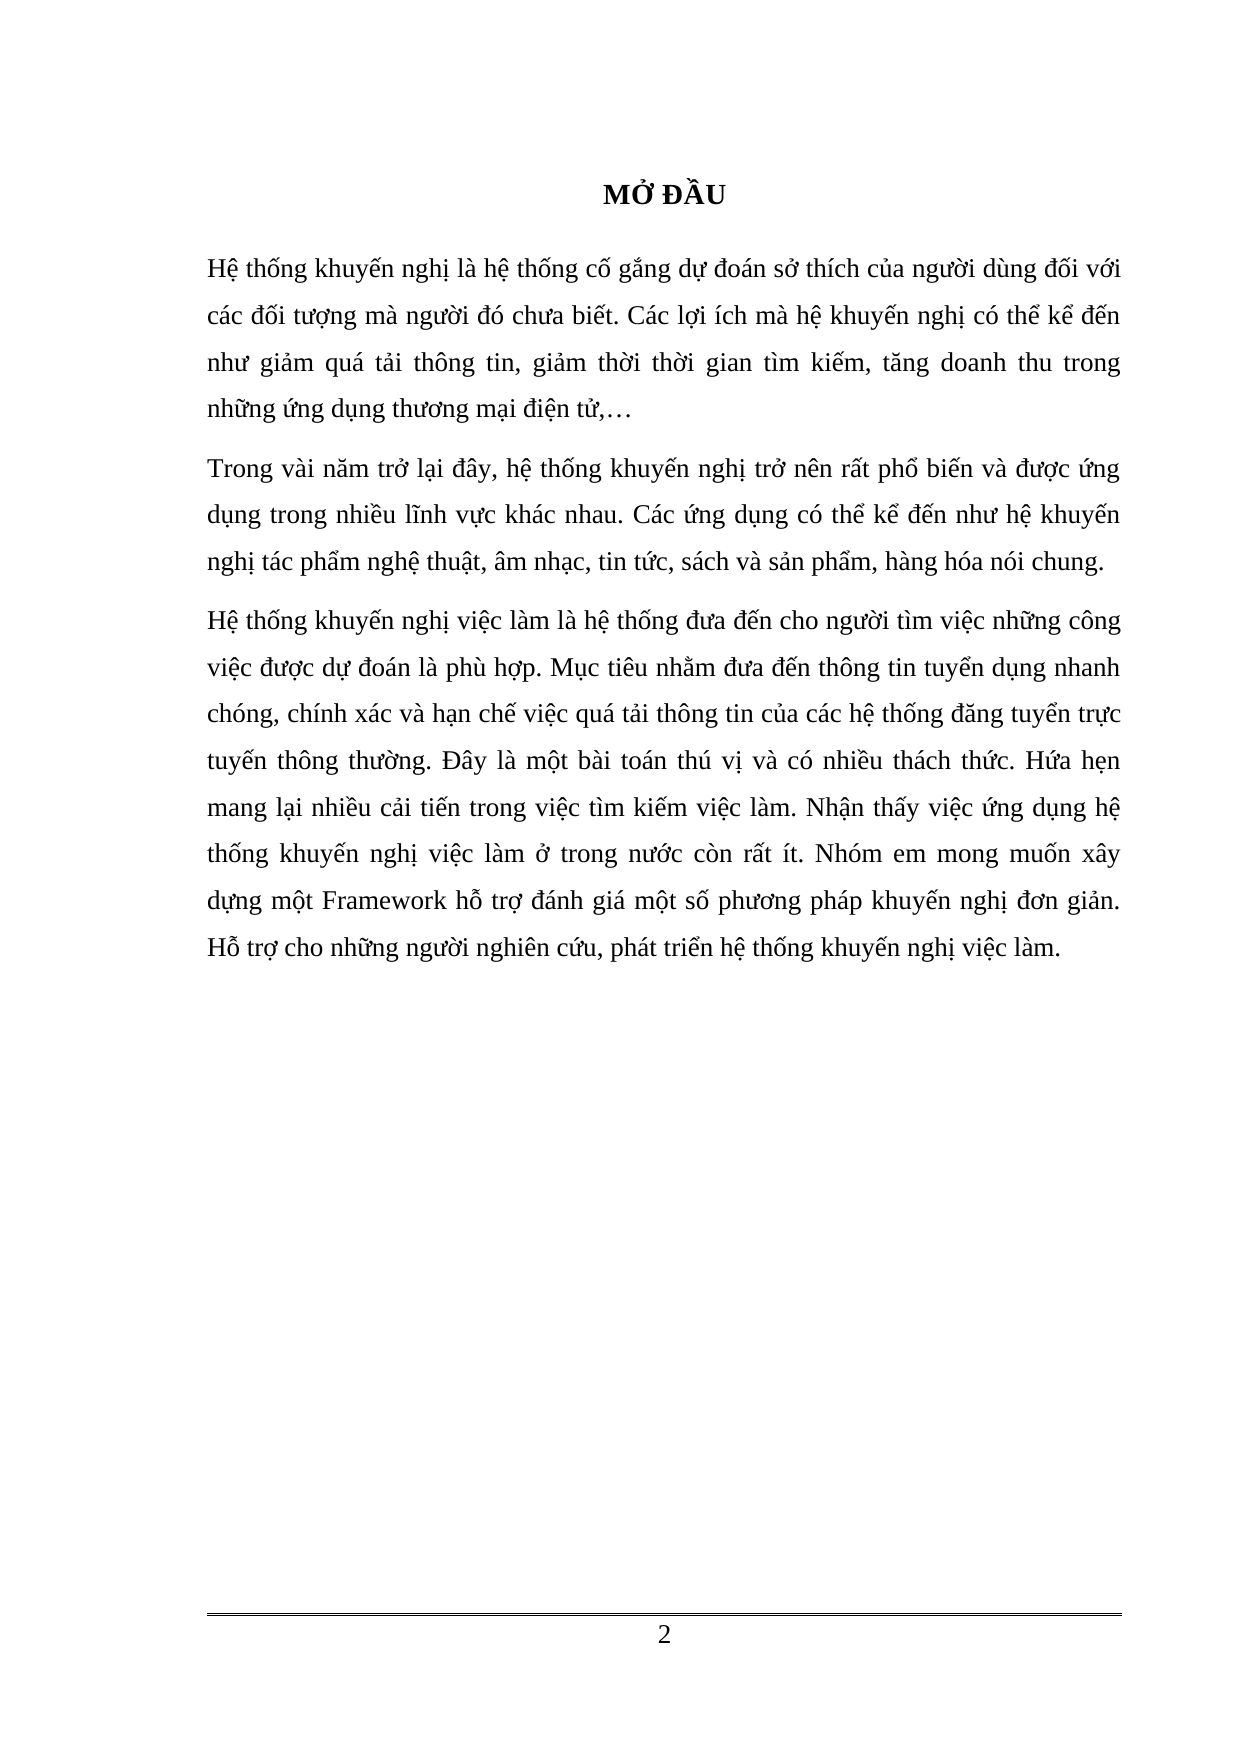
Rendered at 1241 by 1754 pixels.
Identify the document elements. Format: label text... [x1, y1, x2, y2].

text Hệ thống khuyến nghị là hệ thống cố gắng dự đoán sở thích của người dùng đối với các đối tượng mà người đó chưa biết. Các lợi ích mà hệ khuyến nghị có thể kể đến như giảm quá tải thông tin, giảm thời thời gian tìm kiếm, tăng doanh thu trong những ứng dụng thương mại điện tử,… [207, 252, 1122, 424]
text Hệ thống khuyến nghị việc làm là hệ thống đưa đến cho người tìm việc những công việc được dự đoán là phù hợp. Mục tiêu nhằm đưa đến thông tin tuyển dụng nhanh chóng, chính xác và hạn chế việc quá tải thông tin của các hệ thống đăng tuyển trực tuyến thông thường. Đây là một bài toán thú vị và có nhiều thách thức. Hứa hẹn mang lại nhiều cải tiến trong việc tìm kiếm việc làm. Nhận thấy việc ứng dụng hệ thống khuyến nghị việc làm ở trong nước còn rất ít. Nhóm em mong muốn xây dựng một Framework hỗ trợ đánh giá một số phương pháp khuyến nghị đơn giản. Hỗ trợ cho những người nghiên cứu, phát triển hệ thống khuyến nghị việc làm. [207, 604, 1122, 962]
title MỞ ĐẦU [207, 177, 1122, 211]
text Trong vài năm trở lại đây, hệ thống khuyến nghị trở nên rất phổ biến và được ứng dụng trong nhiều lĩnh vực khác nhau. Các ứng dụng có thể kể đến như hệ khuyến nghị tác phẩm nghệ thuật, âm nhạc, tin tức, sách và sản phẩm, hàng hóa nói chung. [207, 452, 1122, 576]
